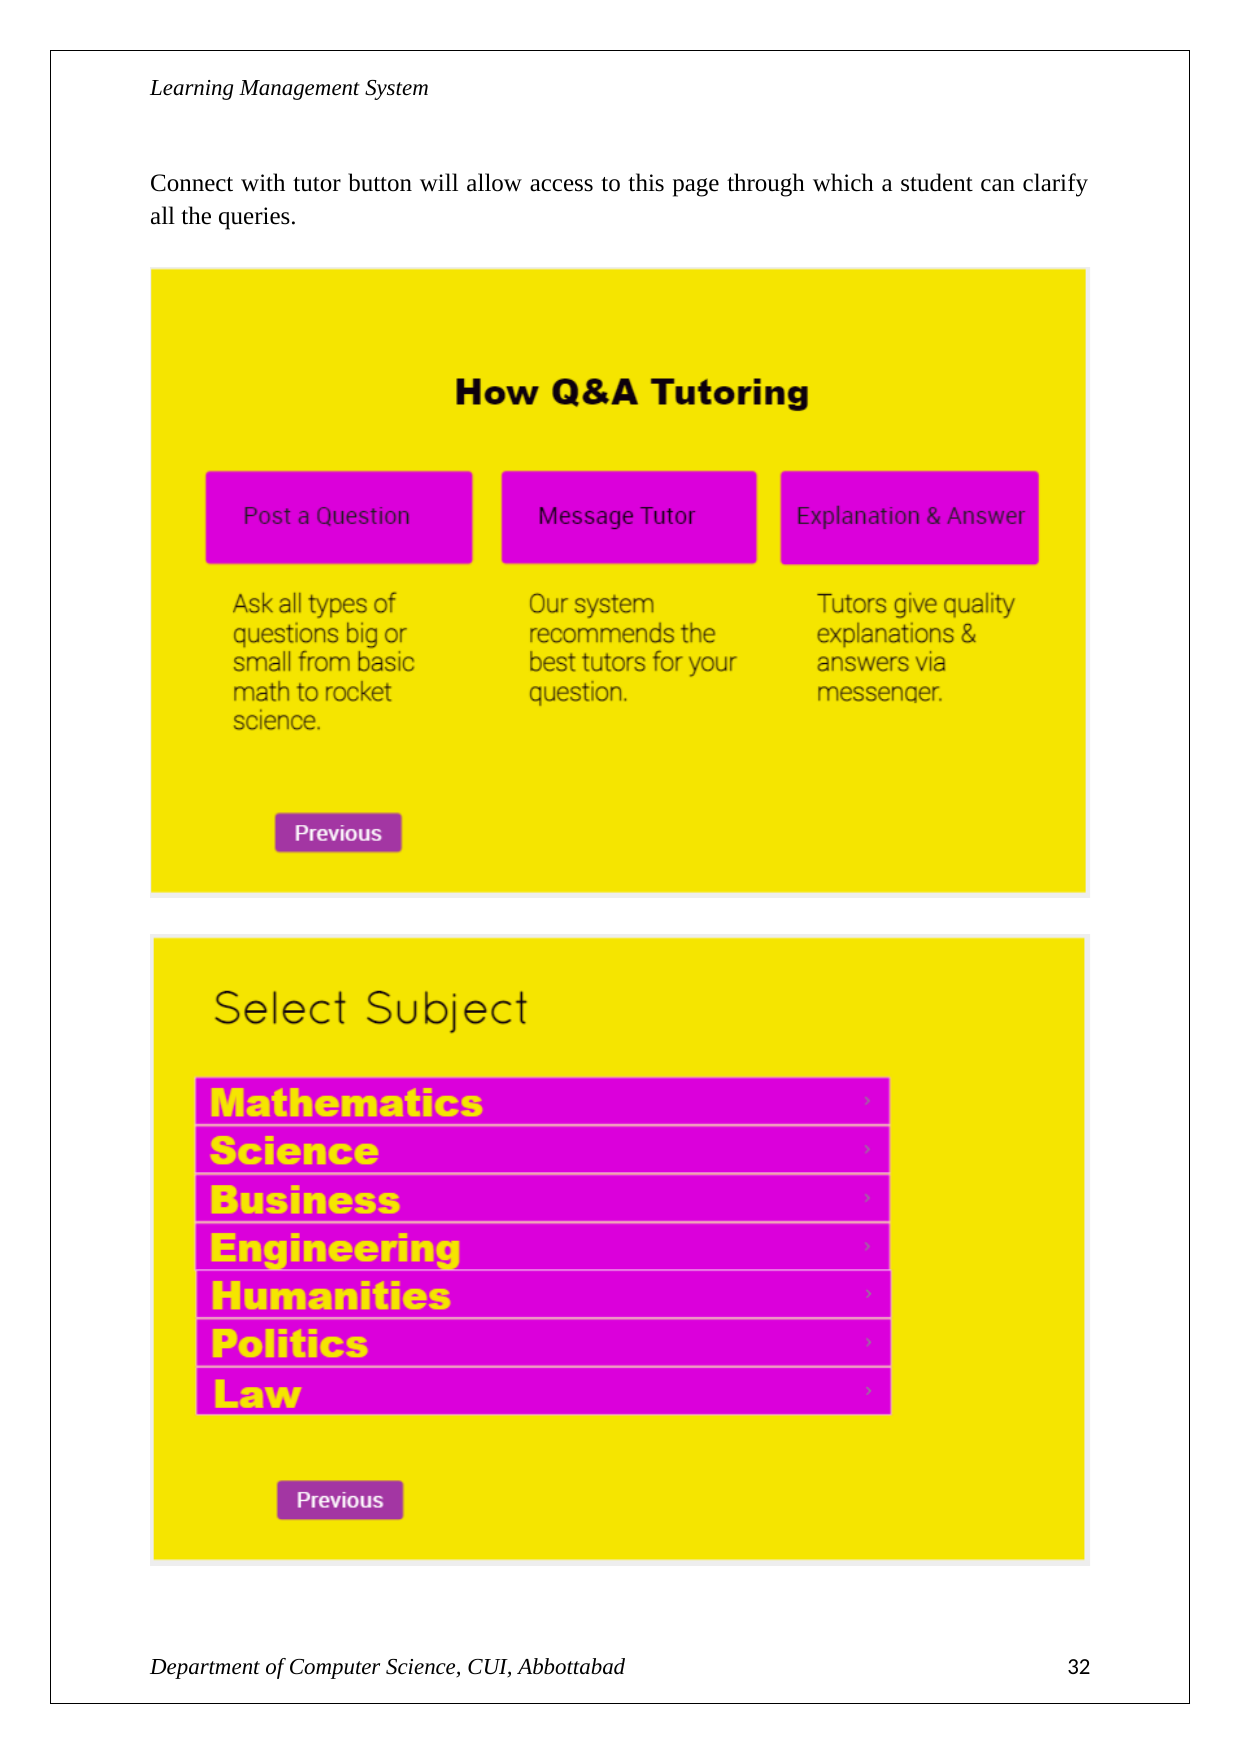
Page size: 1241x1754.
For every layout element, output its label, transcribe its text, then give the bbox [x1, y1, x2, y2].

picture [150, 934, 1091, 1566]
picture [150, 267, 1091, 898]
text Connect with tutor button will allow access to this page through which a student can clarify all the queries. [150, 168, 1090, 230]
